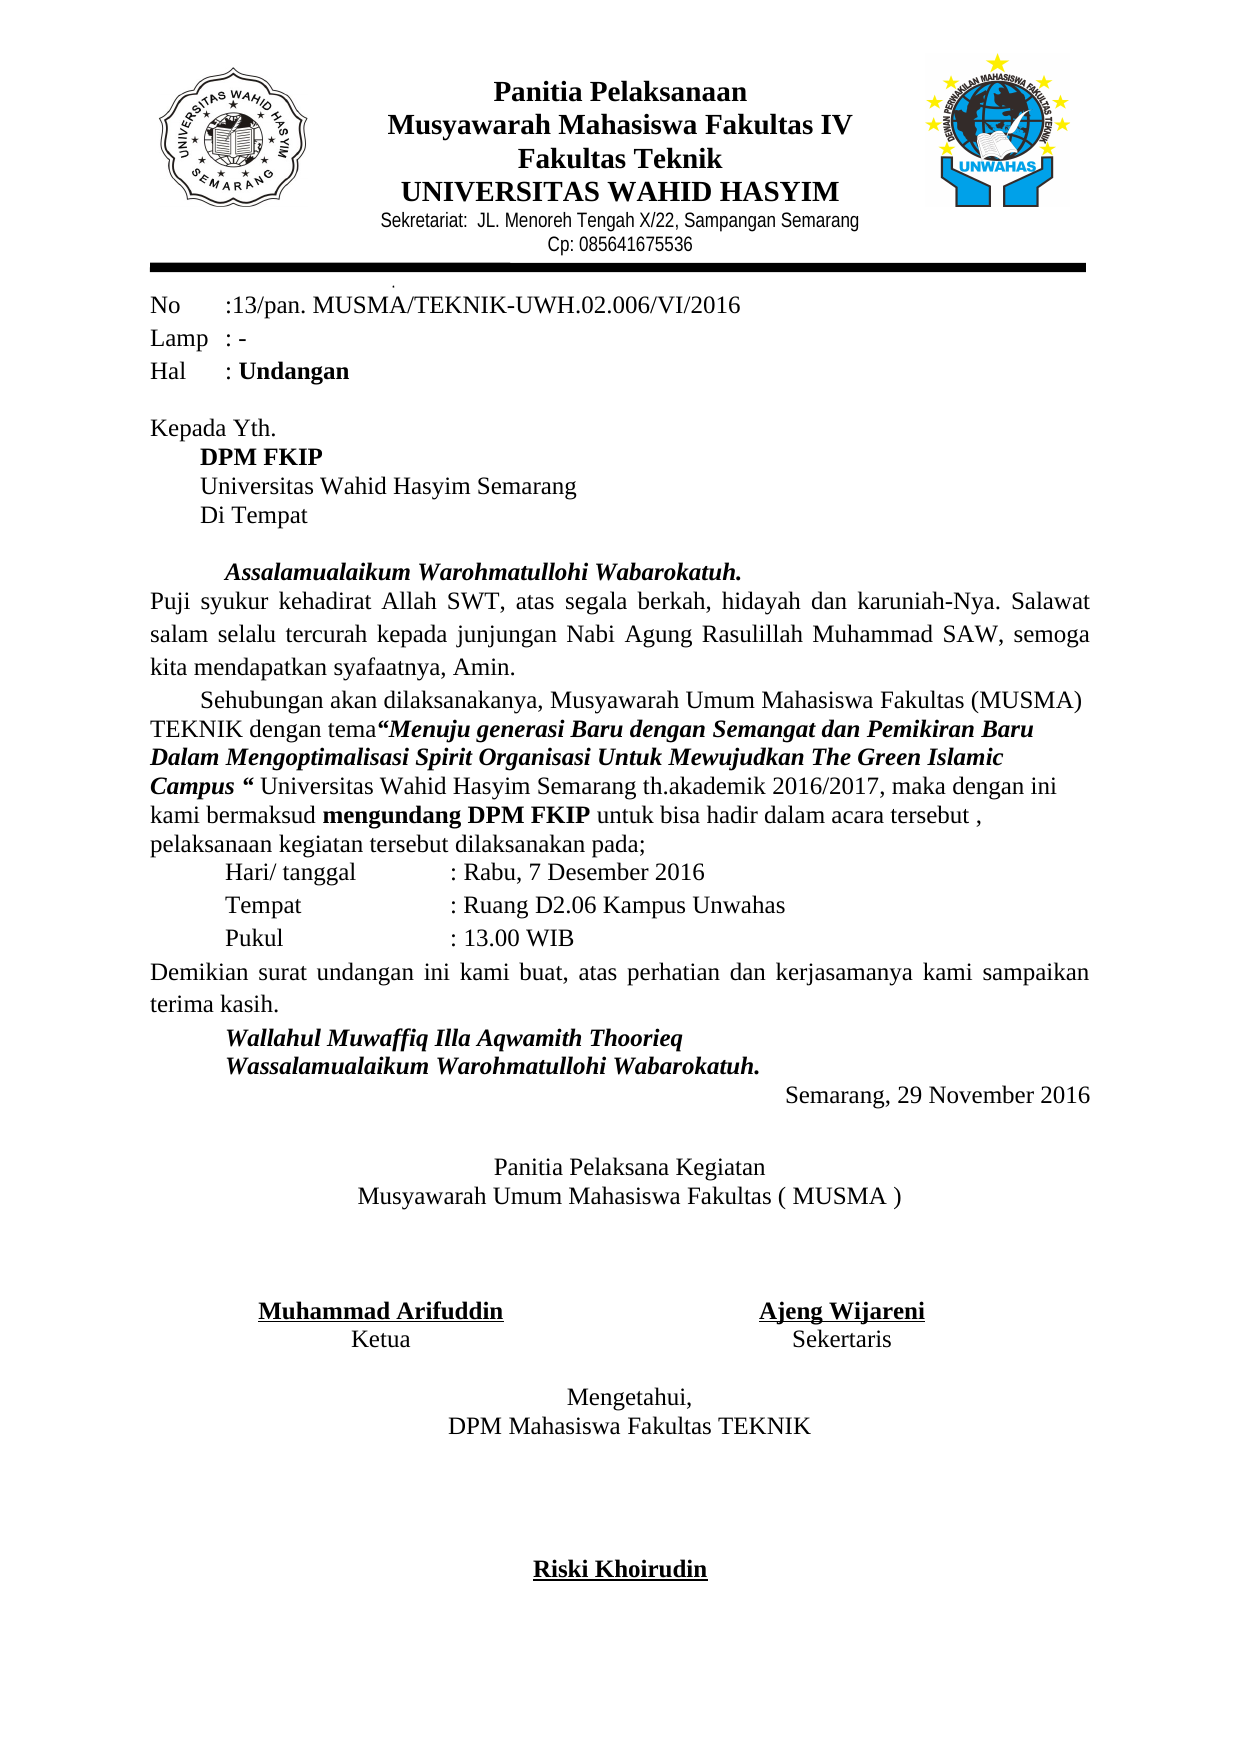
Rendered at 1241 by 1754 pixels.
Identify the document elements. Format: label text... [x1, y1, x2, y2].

text Mengetahui, [169, 1382, 1090, 1411]
text Musyawarah Umum Mahasiswa Fakultas ( MUSMA ) [169, 1181, 1090, 1209]
text Wassalamualaikum Warohmatullohi Wabarokatuh. [150, 1051, 1090, 1080]
text Panitia Pelaksana Kegiatan [169, 1152, 1090, 1181]
table_header Muhammad Arifuddin Ketua [150, 1296, 611, 1353]
text Demikian surat undangan ini kami buat, atas perhatian dan kerjasamanya kami sampaikan terima kasih. [150, 957, 1090, 1018]
text Puji syukur kehadirat Allah SWT, atas segala berkah, hidayah dan karuniah-Nya. Salawat salam selalu tercurah kepada junjungan Nabi Agung Rasulillah Muhammad SAW, semoga kita mendapatkan syafaatnya, Amin. [150, 586, 1090, 681]
text Lamp : - [150, 323, 1090, 352]
text Wallahul Muwaffiq Illa Aqwamith Thoorieq [150, 1023, 1090, 1051]
text DPM Mahasiswa Fakultas TEKNIK [169, 1411, 1090, 1439]
text Hal : Undangan [150, 356, 1090, 385]
text Riski Khoirudin [150, 1554, 1090, 1583]
text Semarang, 29 November 2016 [675, 1080, 1090, 1109]
text Assalamualaikum Warohmatullohi Wabarokatuh. [200, 557, 1090, 586]
text Di Tempat [200, 500, 1090, 528]
text Universitas Wahid Hasyim Semarang [200, 471, 1090, 500]
text DPM FKIP [150, 442, 1090, 471]
picture [158, 67, 308, 207]
text Pukul : 13.00 WIB [150, 923, 1090, 952]
text Sehubungan akan dilaksanakanya, Musyawarah Umum Mahasiswa Fakultas (MUSMA) TEKNIK dengan tema“Menuju generasi Baru dengan Semangat dan Pemikiran Baru Dalam Mengoptimalisasi Spirit Organisasi Untuk Mewujudkan The Green Islamic Campus “ Universitas Wahid Hasyim Semarang th.akademik 2016/2017, maka dengan ini kami bermaksud mengundang DPM FKIP untuk bisa hadir dalam acara tersebut , pelaksanaan kegiatan tersebut dilaksanakan pada; [150, 685, 1090, 857]
text No :13/pan. MUSMA/TEKNIK-UWH.02.006/VI/2016 [150, 290, 1090, 319]
table_header Ajeng Wijareni Sekertaris [611, 1296, 1072, 1353]
picture [925, 53, 1071, 207]
text Kepada Yth. [150, 413, 1090, 442]
text Tempat : Ruang D2.06 Kampus Unwahas [150, 891, 1090, 919]
text Hari/ tanggal : Rabu, 7 Desember 2016 [150, 857, 1090, 886]
